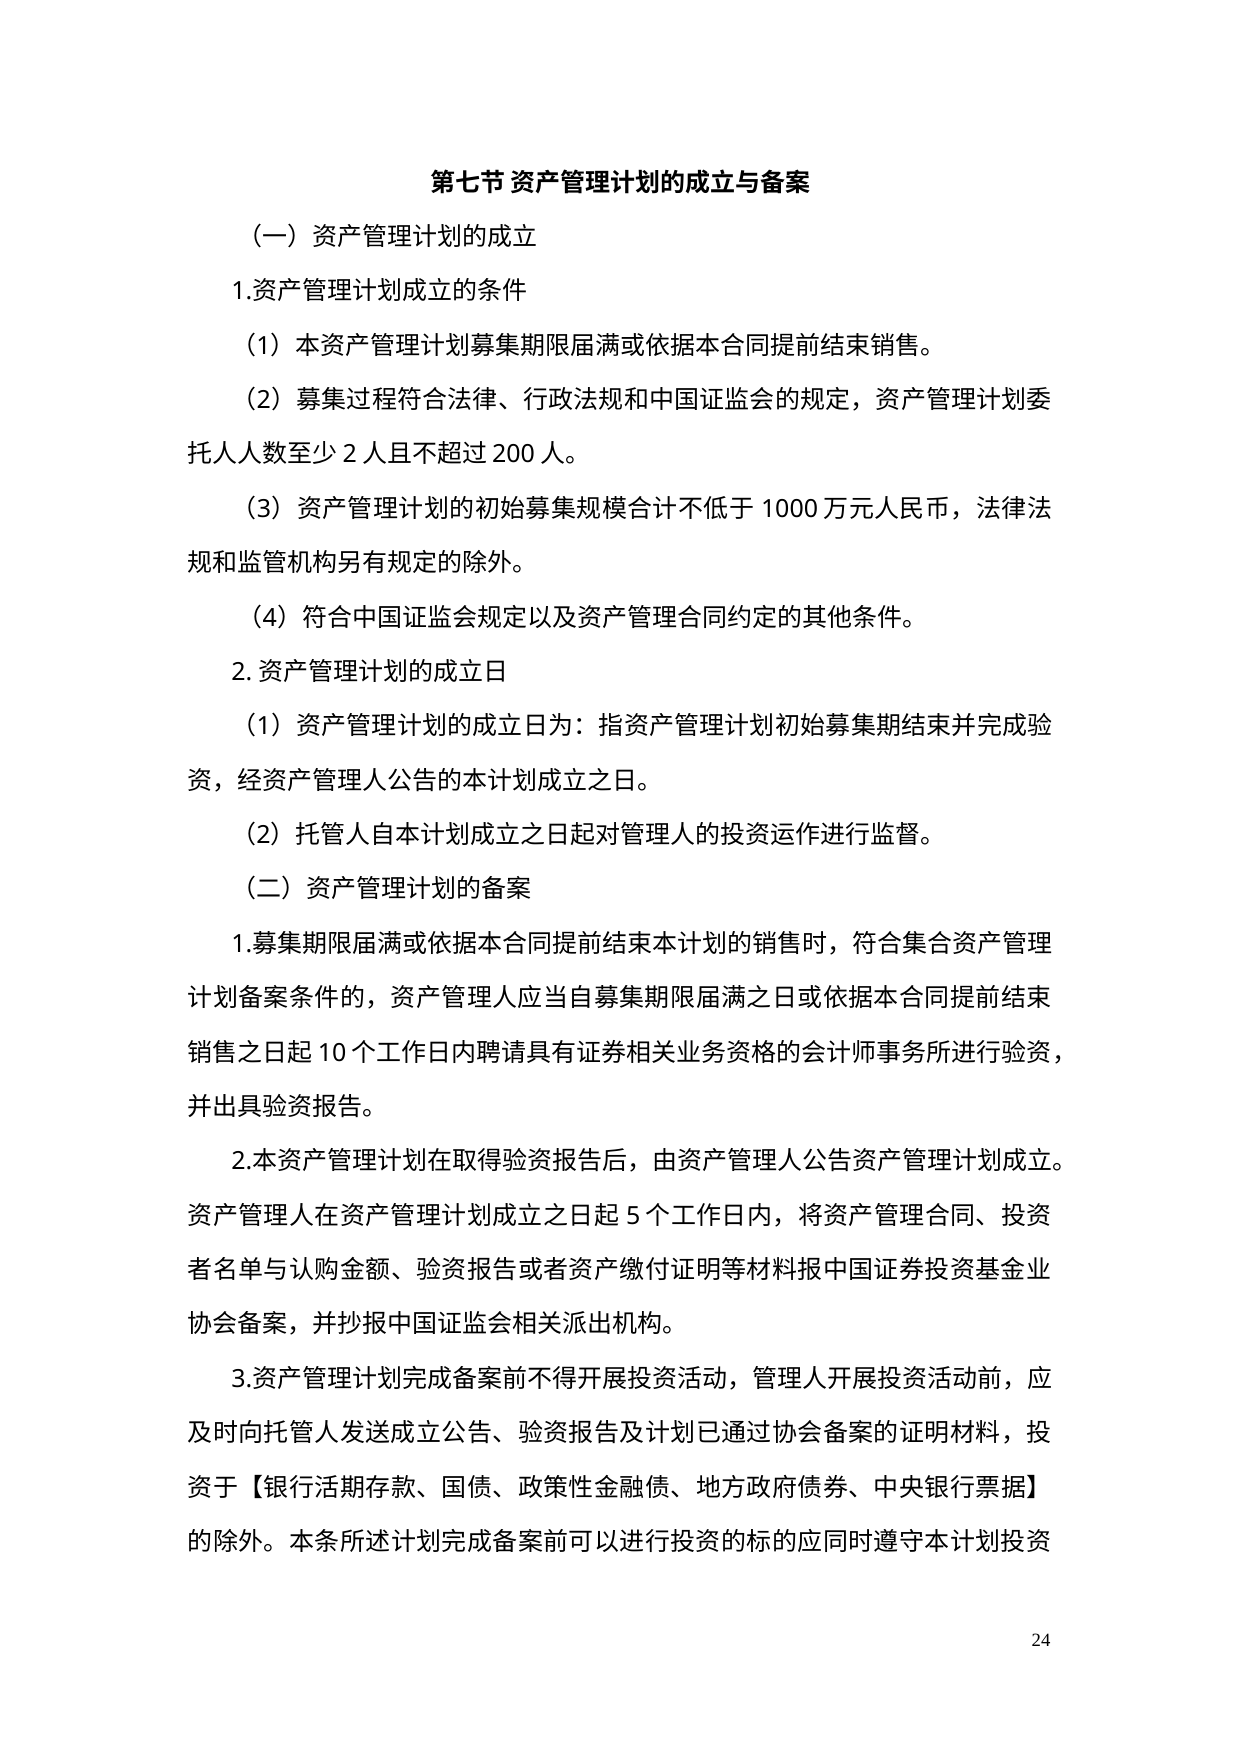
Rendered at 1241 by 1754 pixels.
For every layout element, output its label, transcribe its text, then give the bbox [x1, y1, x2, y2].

text （二）资产管理计划的备案 [187, 869, 1053, 905]
text （2）托管人自本计划成立之日起对管理人的投资运作进行监督。 [187, 814, 1053, 851]
text 1.资产管理计划成立的条件 [187, 271, 1053, 307]
text （2）募集过程符合法律、行政法规和中国证监会的规定，资产管理计划委托人人数至少2人且不超过200人。 [187, 379, 1053, 470]
text （3）资产管理计划的初始募集规模合计不低于1000万元人民币，法律法规和监管机构另有规定的除外。 [187, 488, 1053, 579]
text （一）资产管理计划的成立 [187, 216, 1053, 253]
text （1）资产管理计划的成立日为：指资产管理计划初始募集期结束并完成验资，经资产管理人公告的本计划成立之日。 [187, 706, 1053, 796]
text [187, 1358, 1053, 1558]
text （1）本资产管理计划募集期限届满或依据本合同提前结束销售。 [187, 325, 1053, 361]
text 2.本资产管理计划在取得验资报告后，由资产管理人公告资产管理计划成立。资产管理人在资产管理计划成立之日起5个工作日内，将资产管理合同、投资者名单与认购金额、验资报告或者资产缴付证明等材料报中国证券投资基金业协会备案，并抄报中国证监会相关派出机构。 [187, 1141, 1053, 1340]
subtitle 第七节 资产管理计划的成立与备案 [187, 162, 1053, 198]
text （4）符合中国证监会规定以及资产管理合同约定的其他条件。 [187, 597, 1053, 633]
text 1.募集期限届满或依据本合同提前结束本计划的销售时，符合集合资产管理计划备案条件的，资产管理人应当自募集期限届满之日或依据本合同提前结束销售之日起10个工作日内聘请具有证券相关业务资格的会计师事务所进行验资，并出具验资报告。 [187, 923, 1053, 1123]
text 2. 资产管理计划的成立日 [187, 651, 1053, 688]
